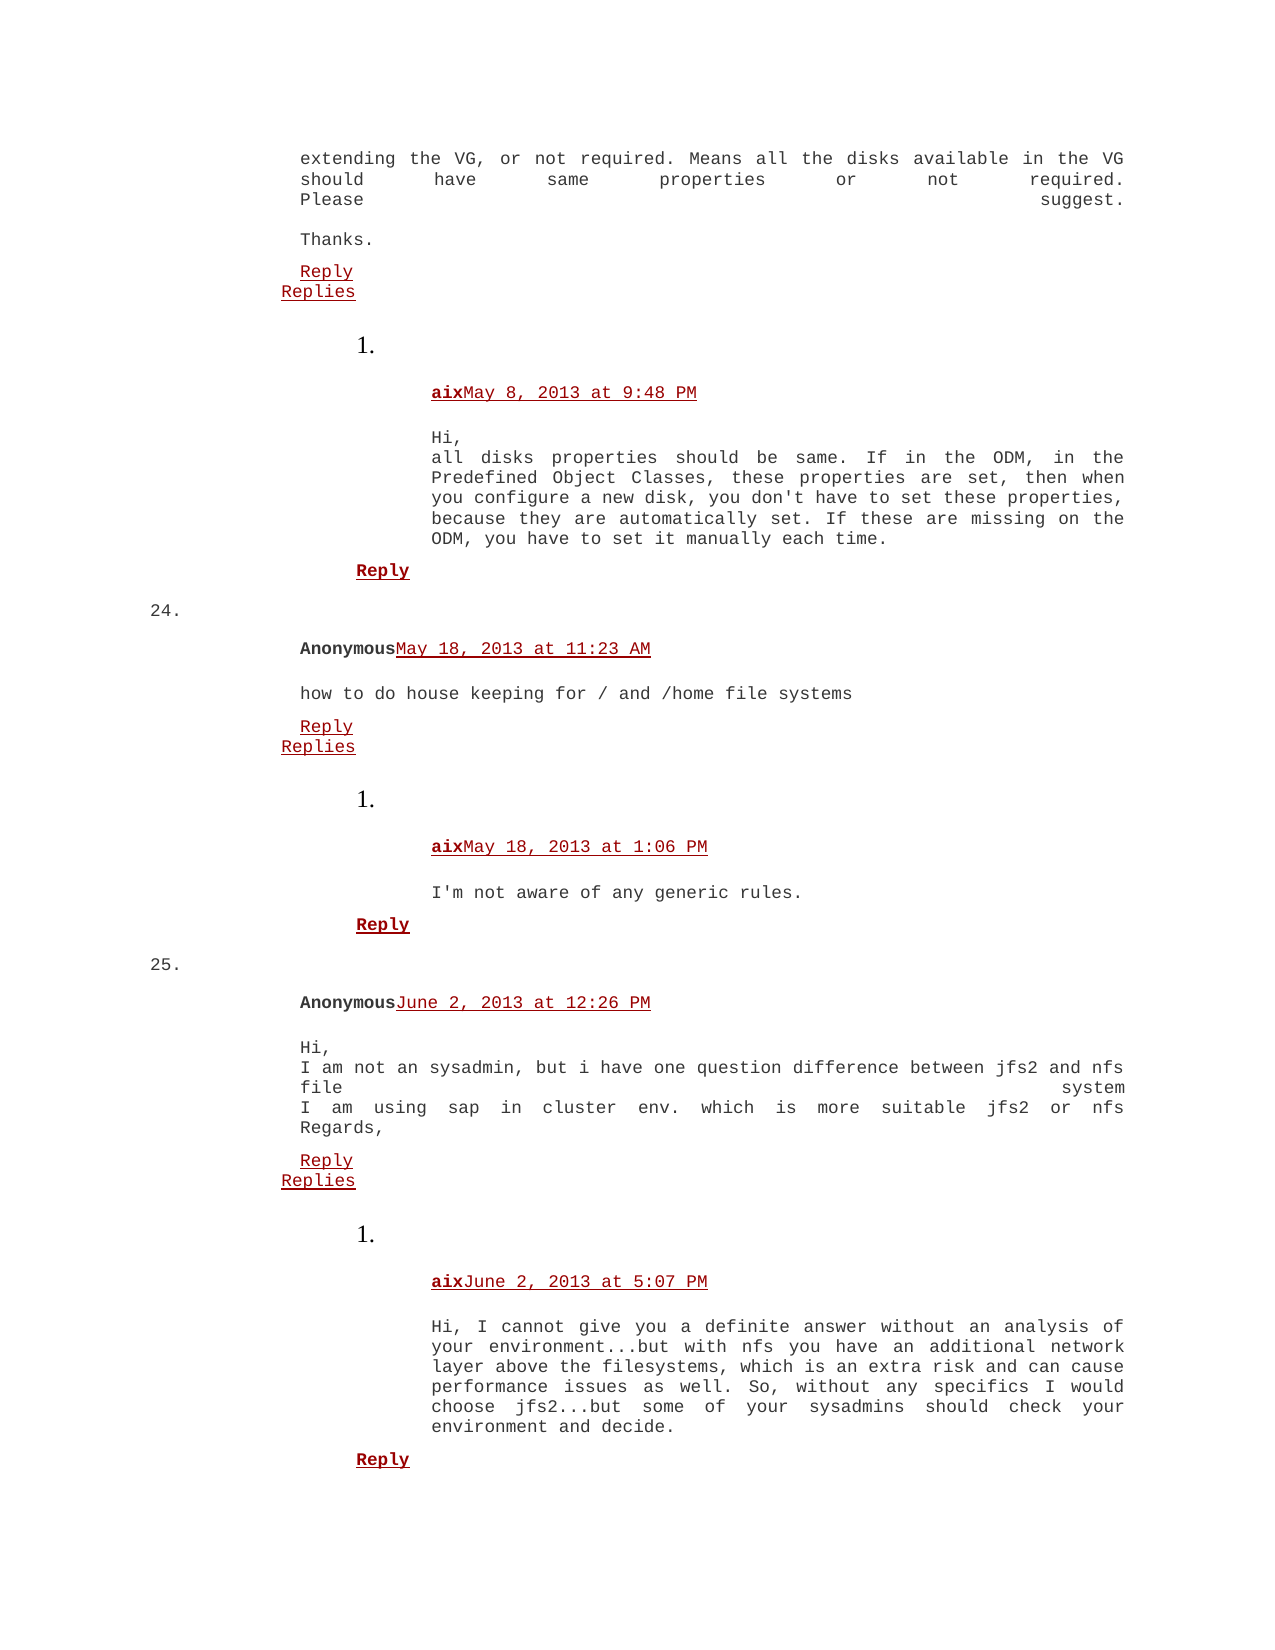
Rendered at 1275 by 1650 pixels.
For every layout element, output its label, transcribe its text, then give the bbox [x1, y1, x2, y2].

text I'm not aware of any generic rules. [431, 883, 1125, 903]
text how to do house keeping for / and /home file systems [300, 685, 1125, 705]
text Replies [281, 1172, 1125, 1192]
text AnonymousJune 2, 2013 at 12:26 PM [300, 993, 1125, 1014]
text Reply [300, 263, 1125, 283]
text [300, 150, 1125, 251]
text Reply [356, 562, 1125, 582]
text Reply [356, 916, 1125, 936]
text Hi, all disks properties should be same. If in the ODM, in the Predefined Object Classes, these properties are set, then when you configure a new disk, you don't have to set these properties, because they are automatically set. If these are missing on the ODM, you have to set it manually each time. [431, 429, 1125, 549]
text Reply [300, 717, 1125, 737]
text aixMay 8, 2013 at 9:48 PM [431, 384, 1125, 404]
text Hi, I cannot give you a definite answer without an analysis of your environment...but with nfs you have an additional network layer above the filesystems, which is an extra risk and can cause performance issues as well. So, without any specifics I would choose jfs2...but some of your sysadmins should check your environment and decide. [431, 1317, 1125, 1438]
text Reply [356, 1451, 1125, 1471]
text aixJune 2, 2013 at 5:07 PM [431, 1272, 1125, 1292]
text Reply [300, 1152, 1125, 1172]
text aixMay 18, 2013 at 1:06 PM [431, 838, 1125, 858]
text Replies [281, 283, 1125, 303]
text AnonymousMay 18, 2013 at 11:23 AM [300, 640, 1125, 660]
text Replies [281, 737, 1125, 758]
text Hi, I am not an sysadmin, but i have one question difference between jfs2 and nfs file system I am using sap in cluster env. which is more suitable jfs2 or nfs Regards, [300, 1039, 1125, 1139]
